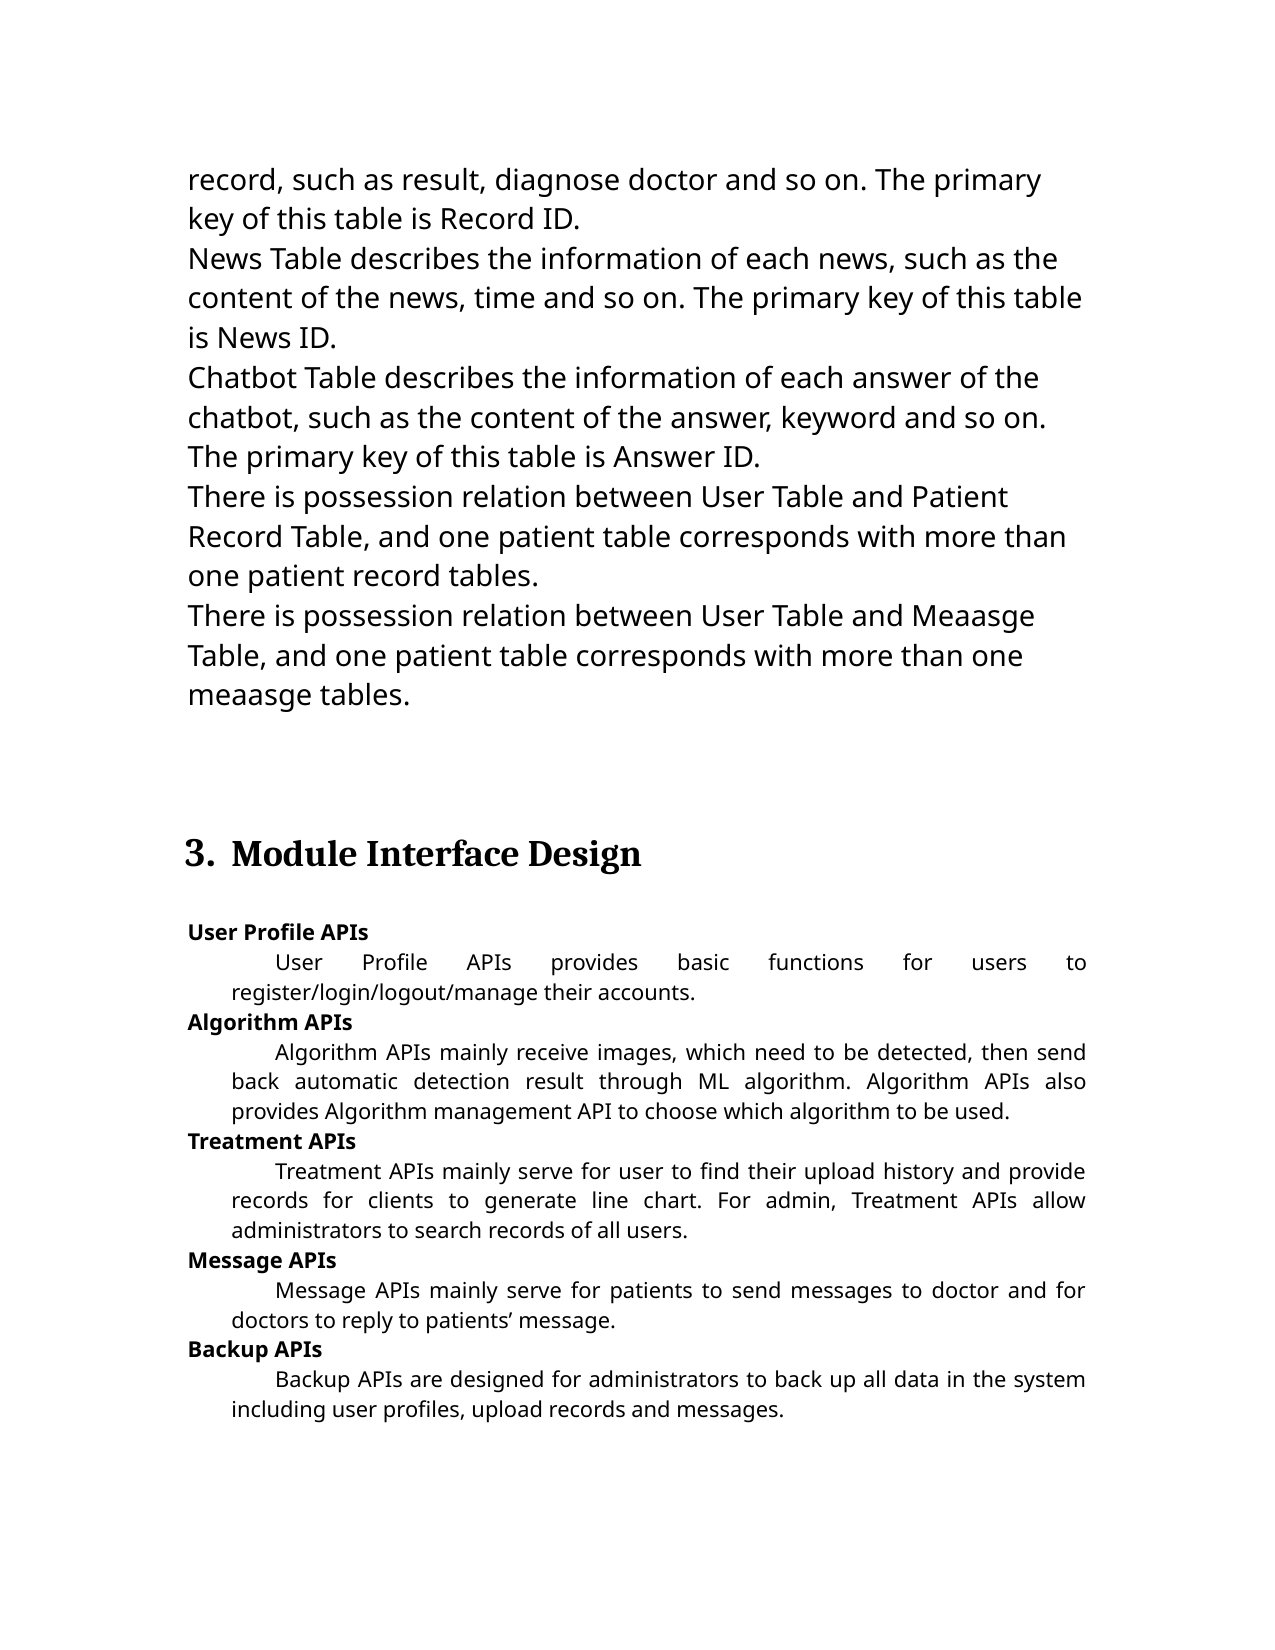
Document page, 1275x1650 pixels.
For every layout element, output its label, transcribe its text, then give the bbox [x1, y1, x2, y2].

text News Table describes the information of each news, such as the content of the news, time and so on. The primary key of this table is News ID. [187, 238, 1087, 357]
text Treatment APIs mainly serve for user to find their upload history and provide records for clients to generate line chart. For admin, Treatment APIs allow administrators to search records of all users. [231, 1156, 1087, 1245]
text Backup APIs are designed for administrators to back up all data in the system including user profiles, upload records and messages. [231, 1364, 1087, 1424]
text Message APIs mainly serve for patients to send messages to doctor and for doctors to reply to patients’ message. [231, 1275, 1087, 1334]
text User Profile APIs [187, 917, 1087, 947]
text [187, 159, 1087, 238]
text Algorithm APIs mainly receive images, which need to be detected, then send back automatic detection result through ML algorithm. Algorithm APIs also provides Algorithm management API to choose which algorithm to be used. [231, 1036, 1087, 1126]
text Chatbot Table describes the information of each answer of the chatbot, such as the content of the answer, keyword and so on. The primary key of this table is Answer ID. [187, 357, 1087, 476]
text Message APIs [187, 1245, 1087, 1275]
text There is possession relation between User Table and Meaasge Table, and one patient table corresponds with more than one meaasge tables. [187, 595, 1087, 714]
text User Profile APIs provides basic functions for users to register/login/logout/manage their accounts. [231, 947, 1087, 1007]
text Treatment APIs [187, 1126, 1087, 1156]
text Backup APIs [187, 1334, 1087, 1364]
text There is possession relation between User Table and Patient Record Table, and one patient table corresponds with more than one patient record tables. [187, 476, 1087, 595]
text Algorithm APIs [187, 1007, 1087, 1036]
subtitle Module Interface Design [184, 820, 1087, 885]
